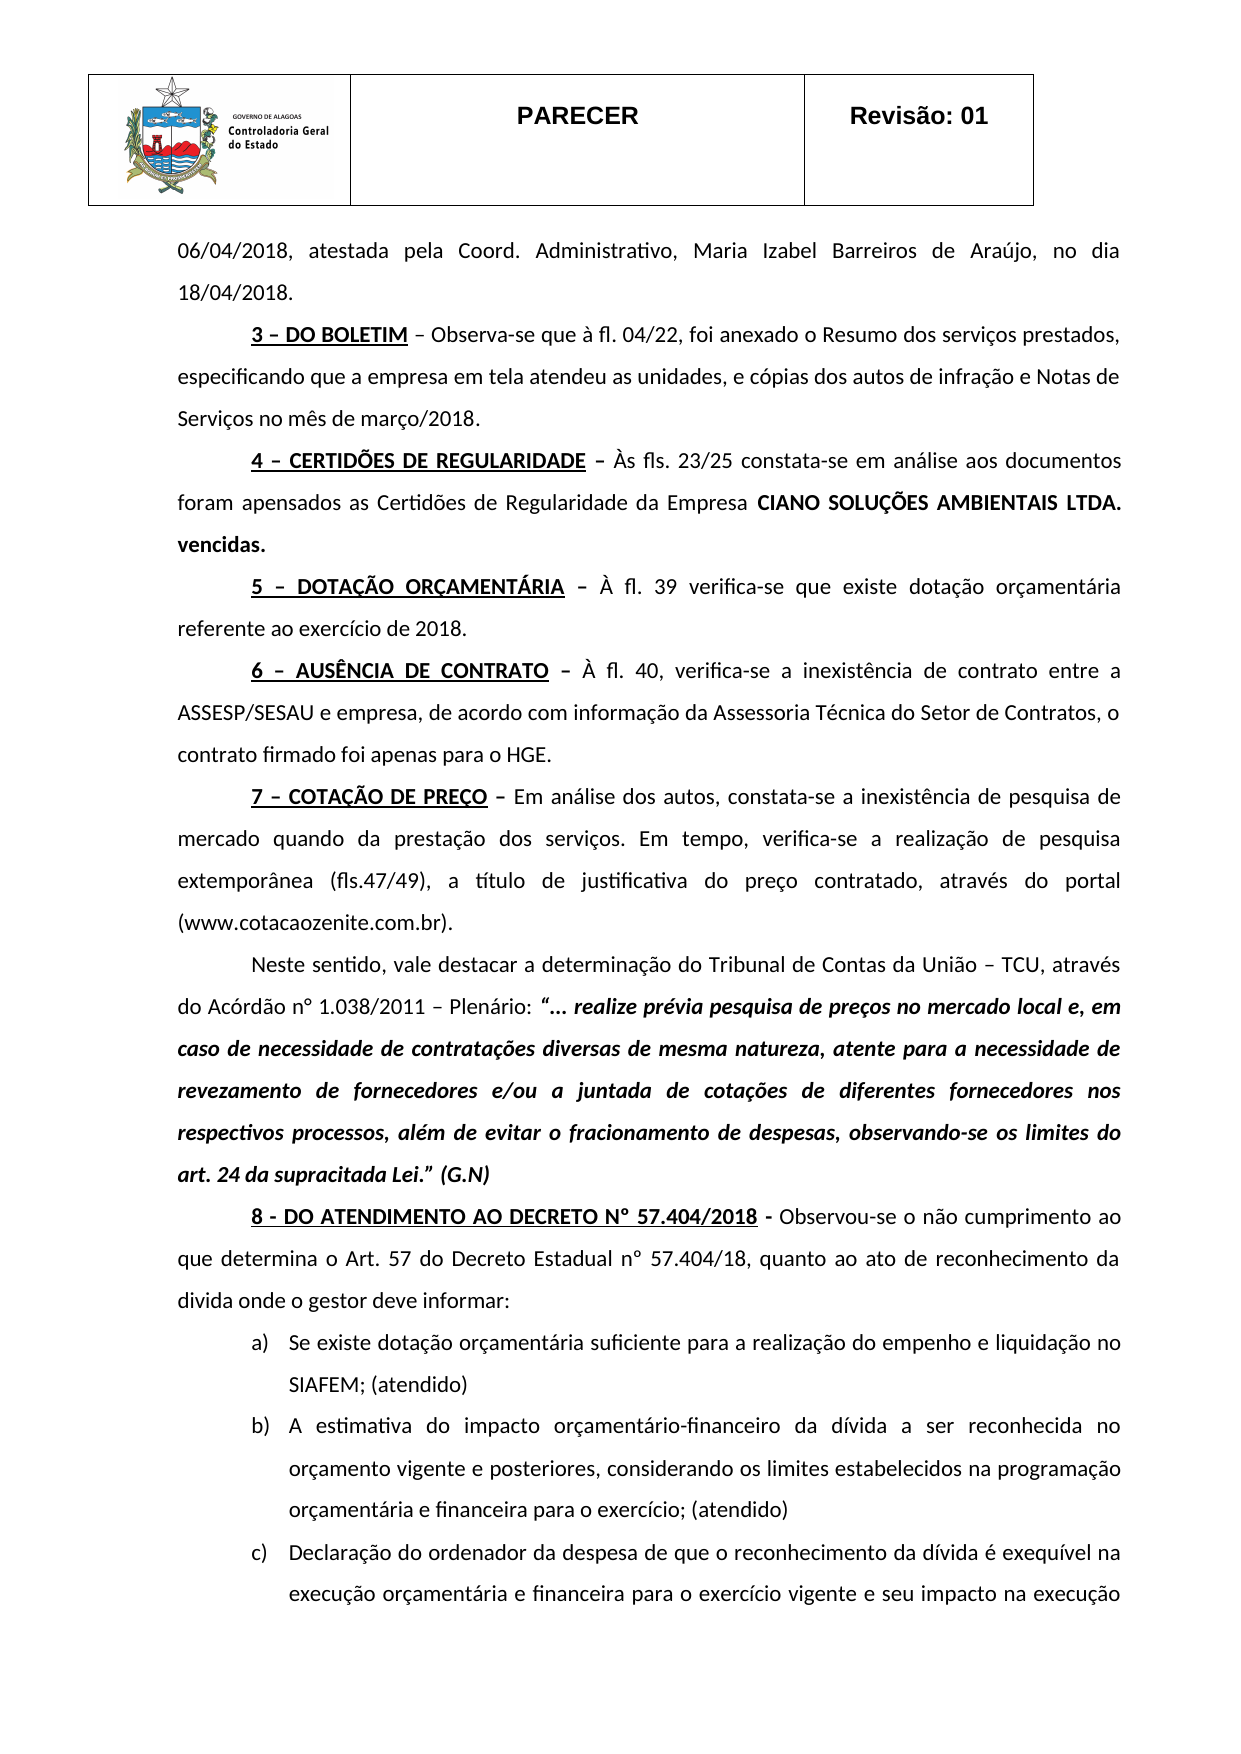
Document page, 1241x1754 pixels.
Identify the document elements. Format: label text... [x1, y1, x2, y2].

text 8 - DO ATENDIMENTO AO DECRETO Nº 57.404/2018 - Observou-se o não cumprimento ao que determina o Art. 57 do Decreto Estadual nº 57.404/18, quanto ao ato de reconhecimento da divida onde o gestor deve informar: [177, 1202, 1122, 1314]
text 4 – CERTIDÕES DE REGULARIDADE – Às fls. 23/25 constata-se em análise aos documentos foram apensados as Certidões de Regularidade da Empresa CIANO SOLUÇÕES AMBIENTAIS LTDA. vencidas. [177, 446, 1122, 558]
text 7 – COTAÇÃO DE PREÇO – Em análise dos autos, constata-se a inexistência de pesquisa de mercado quando da prestação dos serviços. Em tempo, verifica-se a realização de pesquisa extemporânea (fls.47/49), a título de justificativa do preço contratado, através do portal (www.cotacaozenite.com.br). [177, 782, 1122, 936]
text Neste sentido, vale destacar a determinação do Tribunal de Contas da União – TCU, através do Acórdão n° 1.038/2011 – Plenário: “... realize prévia pesquisa de preços no mercado local e, em caso de necessidade de contratações diversas de mesma natureza, atente para a necessidade de revezamento de fornecedores e/ou a juntada de cotações de diferentes fornecedores nos respectivos processos, além de evitar o fracionamento de despesas, observando-se os limites do art. 24 da supracitada Lei.” (G.N) [177, 950, 1122, 1188]
list A estimativa do impacto orçamentário-financeiro da dívida a ser reconhecida no orçamento vigente e posteriores, considerando os limites estabelecidos na programação orçamentária e financeira para o exercício; (atendido) [251, 1412, 1122, 1524]
text 6 – AUSÊNCIA DE CONTRATO – À fl. 40, verifica-se a inexistência de contrato entre a ASSESP/SESAU e empresa, de acordo com informação da Assessoria Técnica do Setor de Contratos, o contrato firmado foi apenas para o HGE. [177, 656, 1122, 768]
picture [118, 75, 334, 199]
list Se existe dotação orçamentária suficiente para a realização do empenho e liquidação no SIAFEM; (atendido) [251, 1328, 1122, 1398]
text 5 – DOTAÇÃO ORÇAMENTÁRIA – À fl. 39 verifica-se que existe dotação orçamentária referente ao exercício de 2018. [177, 572, 1122, 642]
text 3 – DO BOLETIM – Observa-se que à fl. 04/22, foi anexado o Resumo dos serviços prestados, especificando que a empresa em tela atendeu as unidades, e cópias dos autos de infração e Notas de Serviços no mês de março/2018. [177, 320, 1122, 432]
